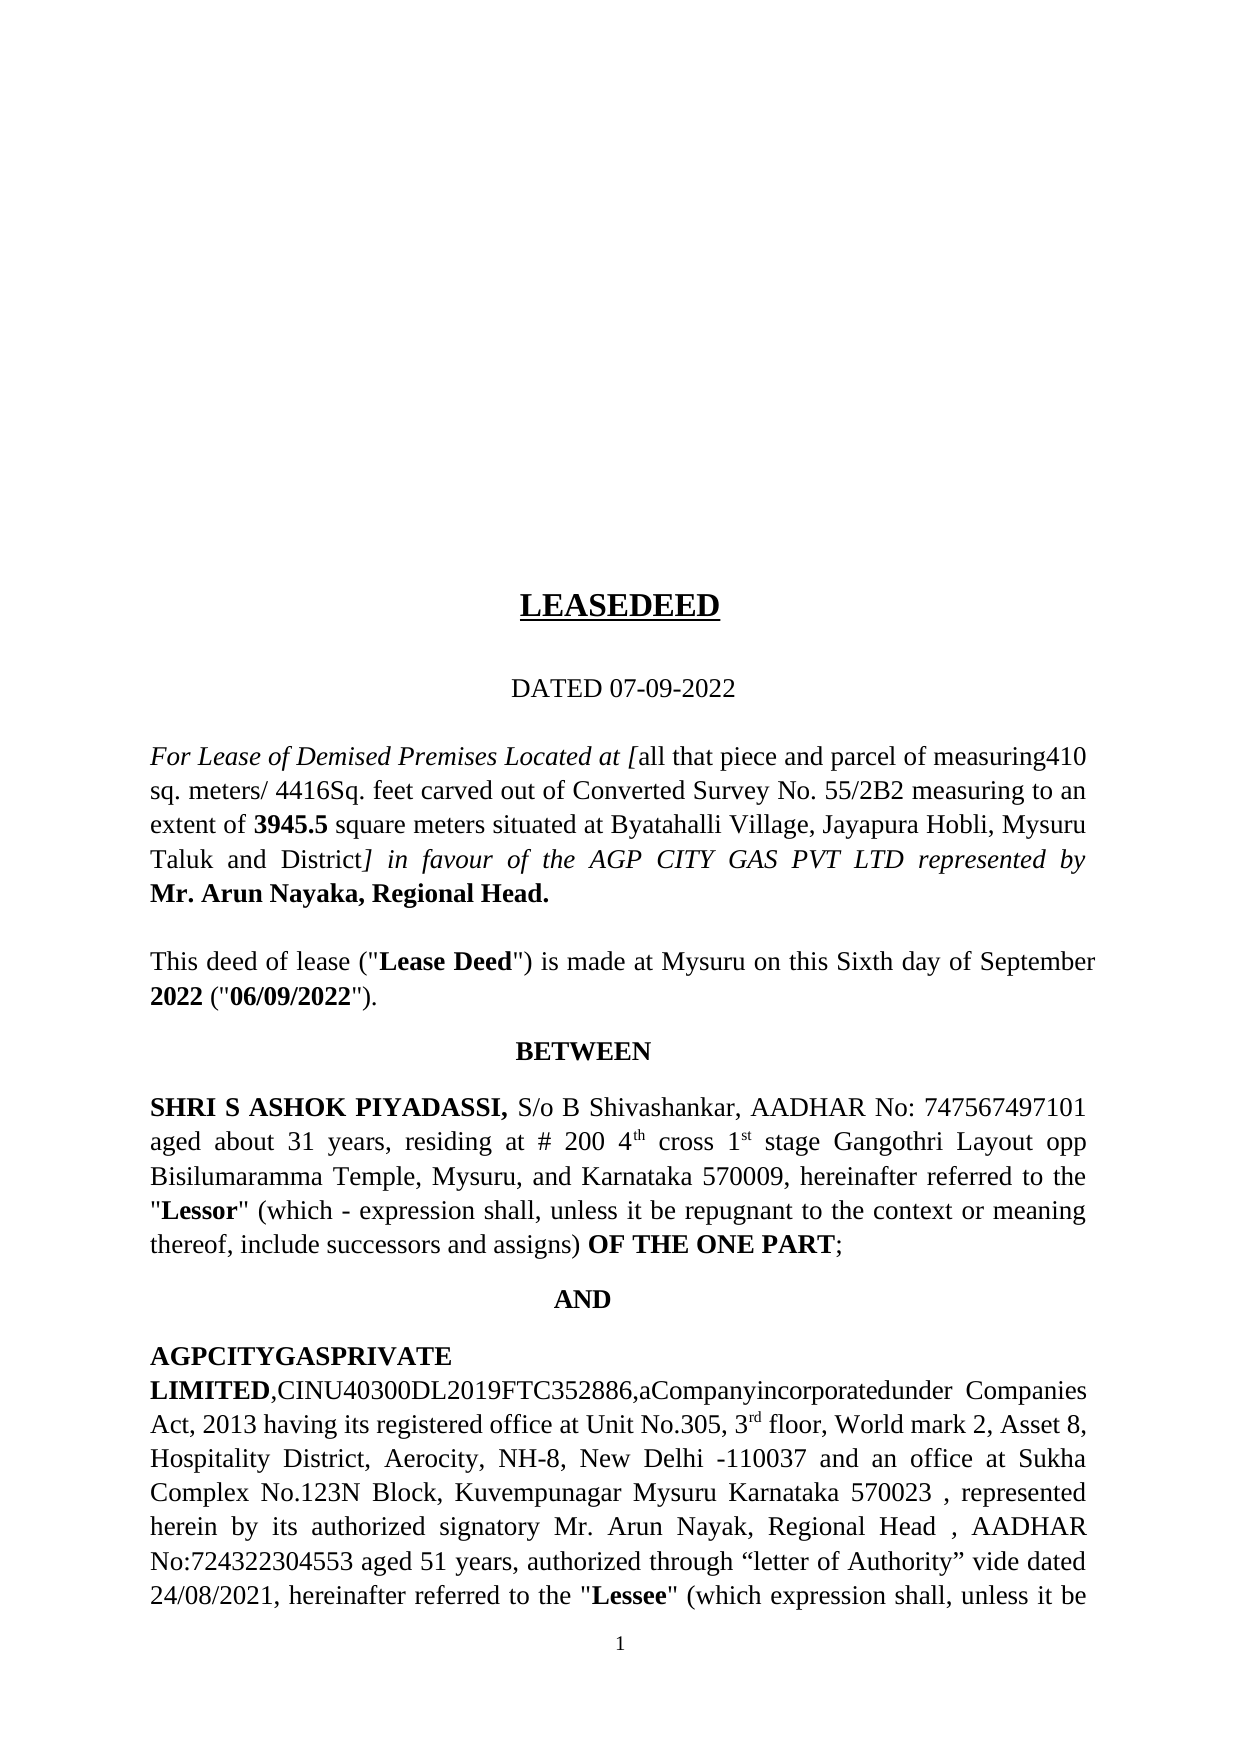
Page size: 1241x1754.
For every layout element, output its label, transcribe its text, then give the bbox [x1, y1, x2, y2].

text For Lease of Demised Premises Located at [all that piece and parcel of measuring410 sq. meters/ 4416Sq. feet carved out of Converted Survey No. 55/2B2 measuring to an extent of 3945.5 square meters situated at Byatahalli Village, Jayapura Hobli, Mysuru Taluk and District] in favour of the AGP CITY GAS PVT LTD represented by Mr. Arun Nayaka, Regional Head. [150, 740, 1087, 908]
text SHRI S ASHOK PIYADASSI, S/o B Shivashankar, AADHAR No: 747567497101 aged about 31 years, residing at # 200 4th cross 1st stage Gangothri Layout opp Bisilumaramma Temple, Mysuru, and Karnataka 570009, hereinafter referred to the "Lessor" (which - expression shall, unless it be repugnant to the context or meaning thereof, include successors and assigns) OF THE ONE PART; [150, 1091, 1087, 1259]
subtitle AND [163, 1283, 1002, 1314]
text LEASEDEED [150, 586, 1090, 624]
text AGPCITYGASPRIVATE LIMITED,CINU40300DL2019FTC352886,aCompanyincorporatedunder Companies Act, 2013 having its registered office at Unit No.305, 3rd floor, World mark 2, Asset 8, Hospitality District, Aerocity, NH-8, New Delhi -110037 and an office at Sukha Complex No.123N Block, Kuvempunagar Mysuru Karnataka 570023 , represented herein by its authorized signatory Mr. Arun Nayak, Regional Head , AADHAR No:724322304553 aged 51 years, authorized through “letter of Authority” vide dated 24/08/2021, hereinafter referred to the "Lessee" (which expression shall, unless it be repugnant to the context or meaning thereof, include its successors and assigns) OF THE OTHER PART. [150, 1339, 1087, 1610]
text DATED 07-09-2022 [163, 672, 1002, 703]
text This deed of lease ("Lease Deed") is made at Mysuru on this Sixth day of September 2022 ("06/09/2022"). [150, 946, 1097, 1011]
subtitle BETWEEN [164, 1035, 1003, 1066]
